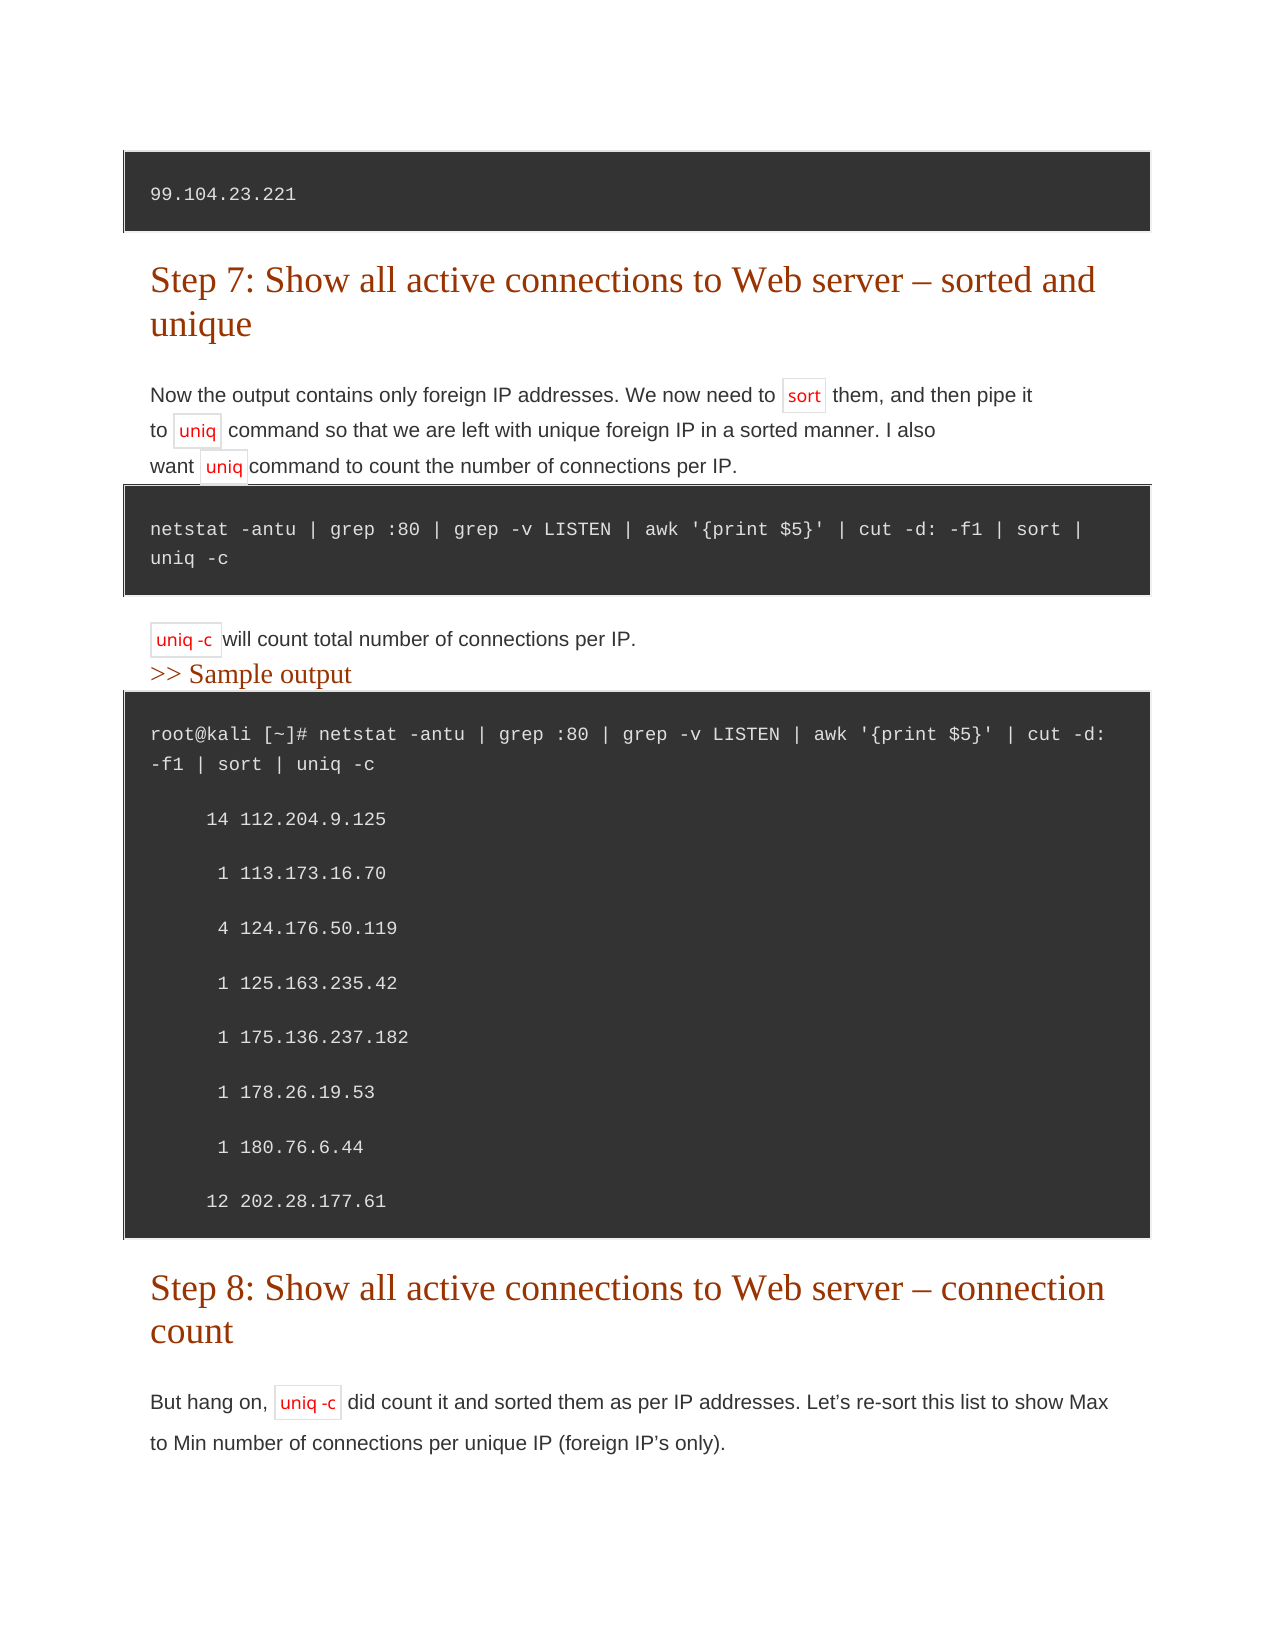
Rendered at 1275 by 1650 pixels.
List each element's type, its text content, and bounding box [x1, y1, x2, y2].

text Now the output contains only foreign IP addresses. We now need to sort them, and then pipe it to uniq command so that we are left with unique foreign IP in a sorted manner. I also want uniqcommand to count the number of connections per IP. [150, 378, 1125, 484]
text Step 7: Show all active connections to Web server – sorted and unique [150, 258, 1125, 378]
text But hang on, uniq -c did count it and sorted them as per IP addresses. Let’s re-sort this list to show Max to Min number of connections per unique IP (foreign IP’s only). [150, 1385, 1125, 1455]
text 1 125.163.235.42 [125, 938, 1150, 993]
text 14 112.204.9.125 [125, 774, 1150, 829]
text root@kali [~]# netstat -antu | grep :80 | grep -v LISTEN | awk '{print $5}' | cut -d: -f1 | sort | uniq -c [125, 692, 1150, 774]
text 99.104.23.221 [125, 152, 1150, 231]
text uniq -c will count total number of connections per IP. [222, 622, 1125, 658]
text Step 8: Show all active connections to Web server – connection count [150, 1265, 1125, 1385]
text 1 180.76.6.44 [125, 1102, 1150, 1157]
text 4 124.176.50.119 [125, 884, 1150, 938]
text 1 113.173.16.70 [125, 829, 1150, 884]
text netstat -antu | grep :80 | grep -v LISTEN | awk '{print $5}' | cut -d: -f1 | sort | uniq -c [125, 486, 1150, 595]
text 12 202.28.177.61 [125, 1157, 1150, 1238]
text 1 178.26.19.53 [125, 1048, 1150, 1102]
text >> Sample output [150, 658, 1125, 690]
text 1 175.136.237.182 [125, 993, 1150, 1048]
